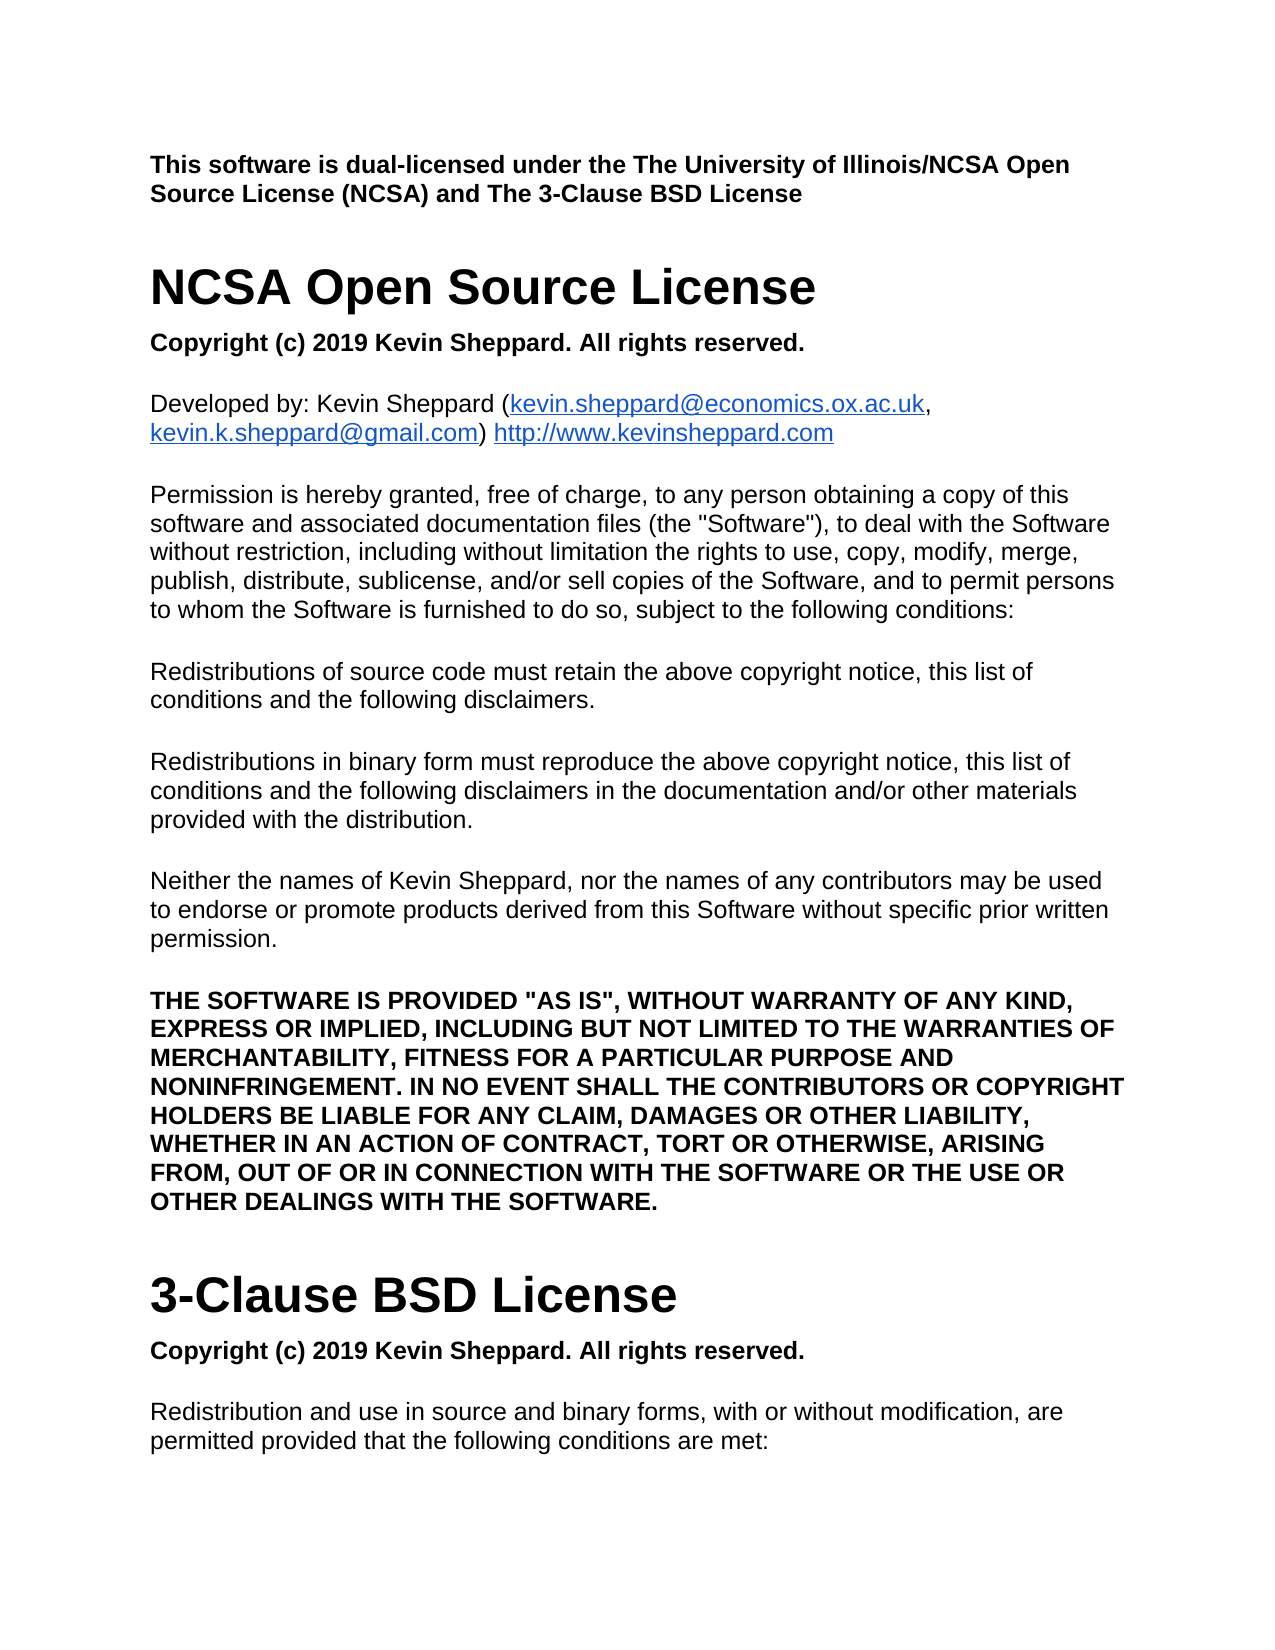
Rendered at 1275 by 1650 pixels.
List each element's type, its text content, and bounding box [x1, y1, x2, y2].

text Redistributions in binary form must reproduce the above copyright notice, this list of conditions and the following disclaimers in the documentation and/or other materials provided with the distribution. [150, 747, 1125, 833]
text THE SOFTWARE IS PROVIDED "AS IS", WITHOUT WARRANTY OF ANY KIND, EXPRESS OR IMPLIED, INCLUDING BUT NOT LIMITED TO THE WARRANTIES OF MERCHANTABILITY, FITNESS FOR A PARTICULAR PURPOSE AND NONINFRINGEMENT. IN NO EVENT SHALL THE CONTRIBUTORS OR COPYRIGHT HOLDERS BE LIABLE FOR ANY CLAIM, DAMAGES OR OTHER LIABILITY, WHETHER IN AN ACTION OF CONTRACT, TORT OR OTHERWISE, ARISING FROM, OUT OF OR IN CONNECTION WITH THE SOFTWARE OR THE USE OR OTHER DEALINGS WITH THE SOFTWARE. [150, 986, 1125, 1216]
text Copyright (c) 2019 Kevin Sheppard. All rights reserved. [150, 327, 1125, 356]
text This software is dual-licensed under the The University of Illinois/NCSA Open Source License (NCSA) and The 3-Clause BSD License [150, 150, 1125, 207]
text Developed by: Kevin Sheppard (kevin.sheppard@economics.ox.ac.uk, kevin.k.sheppard@gmail.com) http://www.kevinsheppard.com [150, 389, 1125, 447]
text Neither the names of Kevin Sheppard, nor the names of any contributors may be used to endorse or promote products derived from this Software without specific prior written permission. [150, 866, 1125, 953]
subtitle 3-Clause BSD License [150, 1266, 1125, 1323]
text Redistribution and use in source and binary forms, with or without modification, are permitted provided that the following conditions are met: [150, 1397, 1125, 1455]
text Copyright (c) 2019 Kevin Sheppard. All rights reserved. [150, 1336, 1125, 1364]
text Permission is hereby granted, free of charge, to any person obtaining a copy of this software and associated documentation files (the "Software"), to deal with the Software without restriction, including without limitation the rights to use, copy, modify, merge, publish, distribute, sublicense, and/or sell copies of the Software, and to permit persons to whom the Software is furnished to do so, subject to the following conditions: [150, 480, 1125, 623]
text Redistributions of source code must retain the above copyright notice, this list of conditions and the following disclaimers. [150, 657, 1125, 714]
subtitle NCSA Open Source License [150, 257, 1125, 315]
